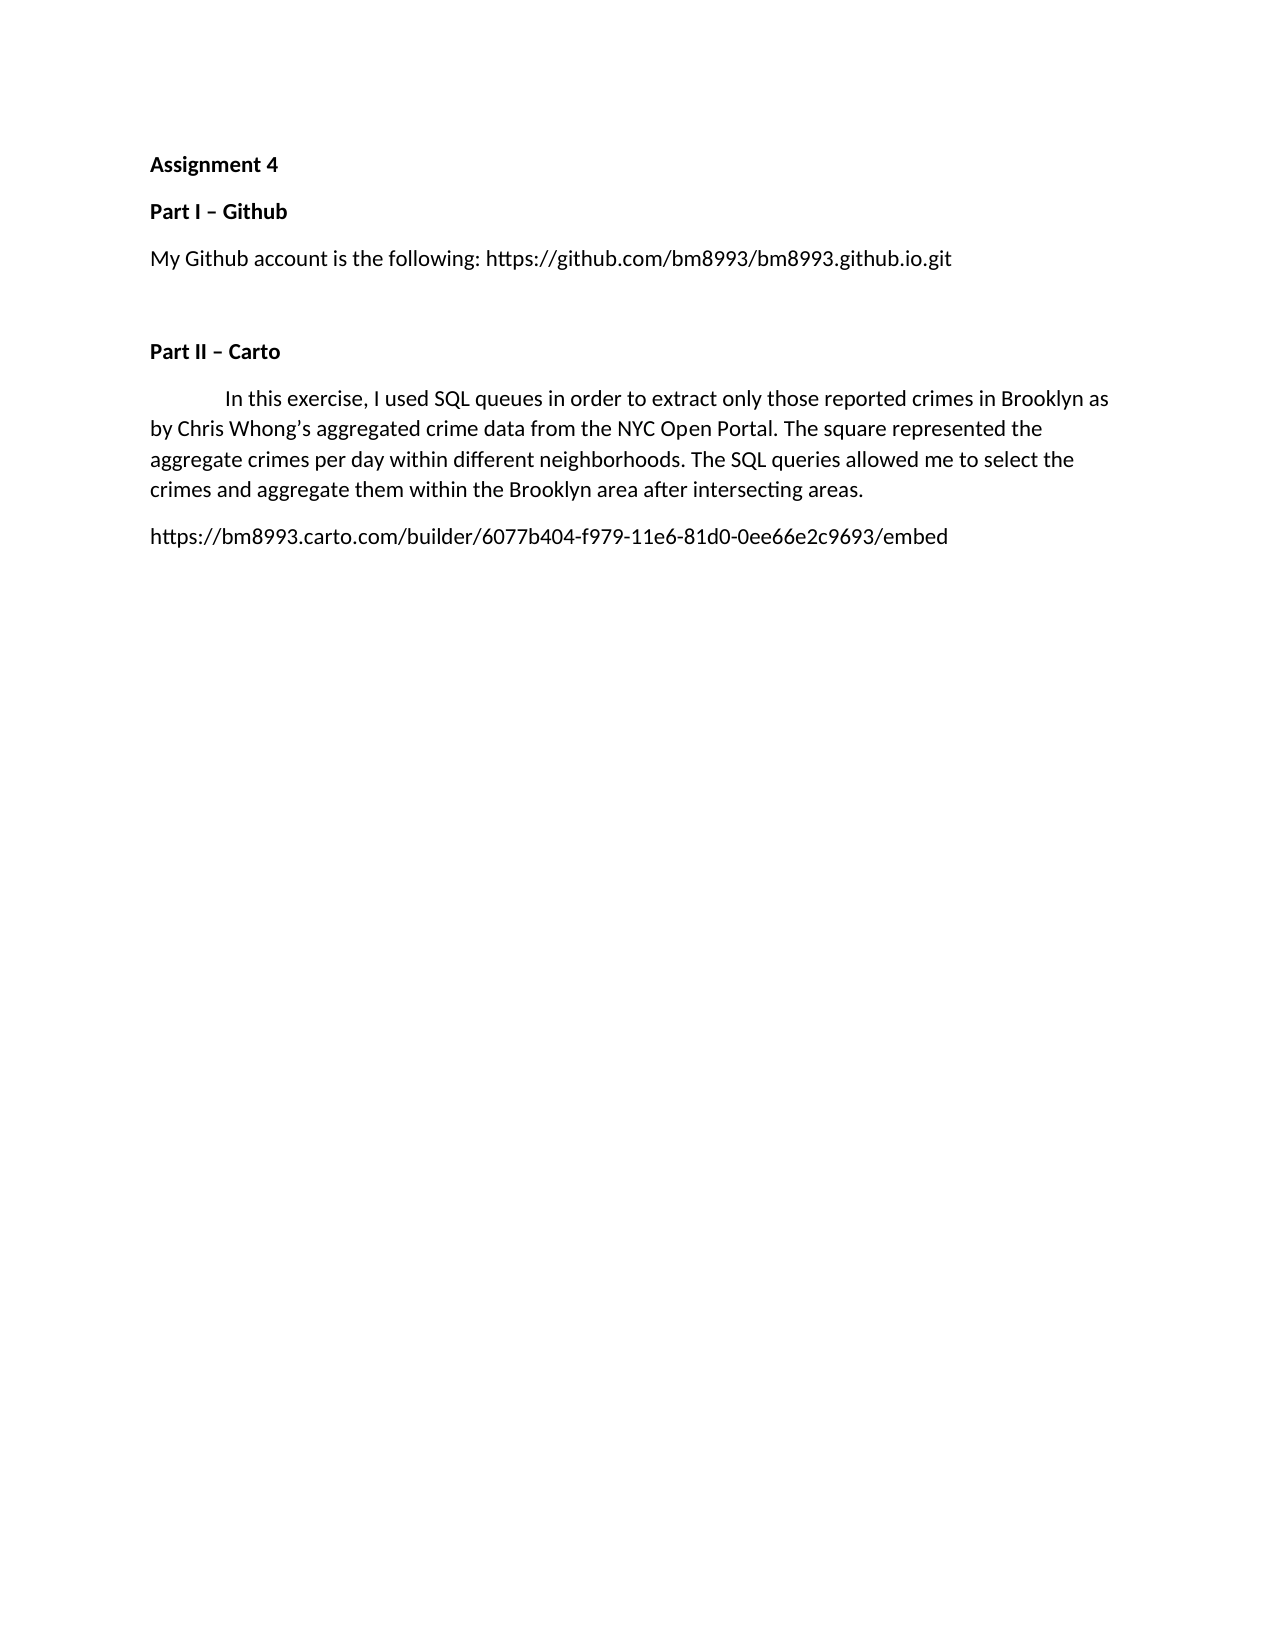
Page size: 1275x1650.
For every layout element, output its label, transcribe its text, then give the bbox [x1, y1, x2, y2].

text Part II – Carto [150, 337, 1125, 366]
text Part I – Github [150, 197, 1125, 225]
text Assignment 4 [150, 150, 1125, 178]
text My Github account is the following: https://github.com/bm8993/bm8993.github.io.git [150, 244, 1125, 272]
text https://bm8993.carto.com/builder/6077b404-f979-11e6-81d0-0ee66e2c9693/embed [150, 522, 1125, 550]
text In this exercise, I used SQL queues in order to extract only those reported crimes in Brooklyn as by Chris Whong’s aggregated crime data from the NYC Open Portal. The square represented the aggregate crimes per day within different neighborhoods. The SQL queries allowed me to select the crimes and aggregate them within the Brooklyn area after intersecting areas. [150, 384, 1125, 503]
